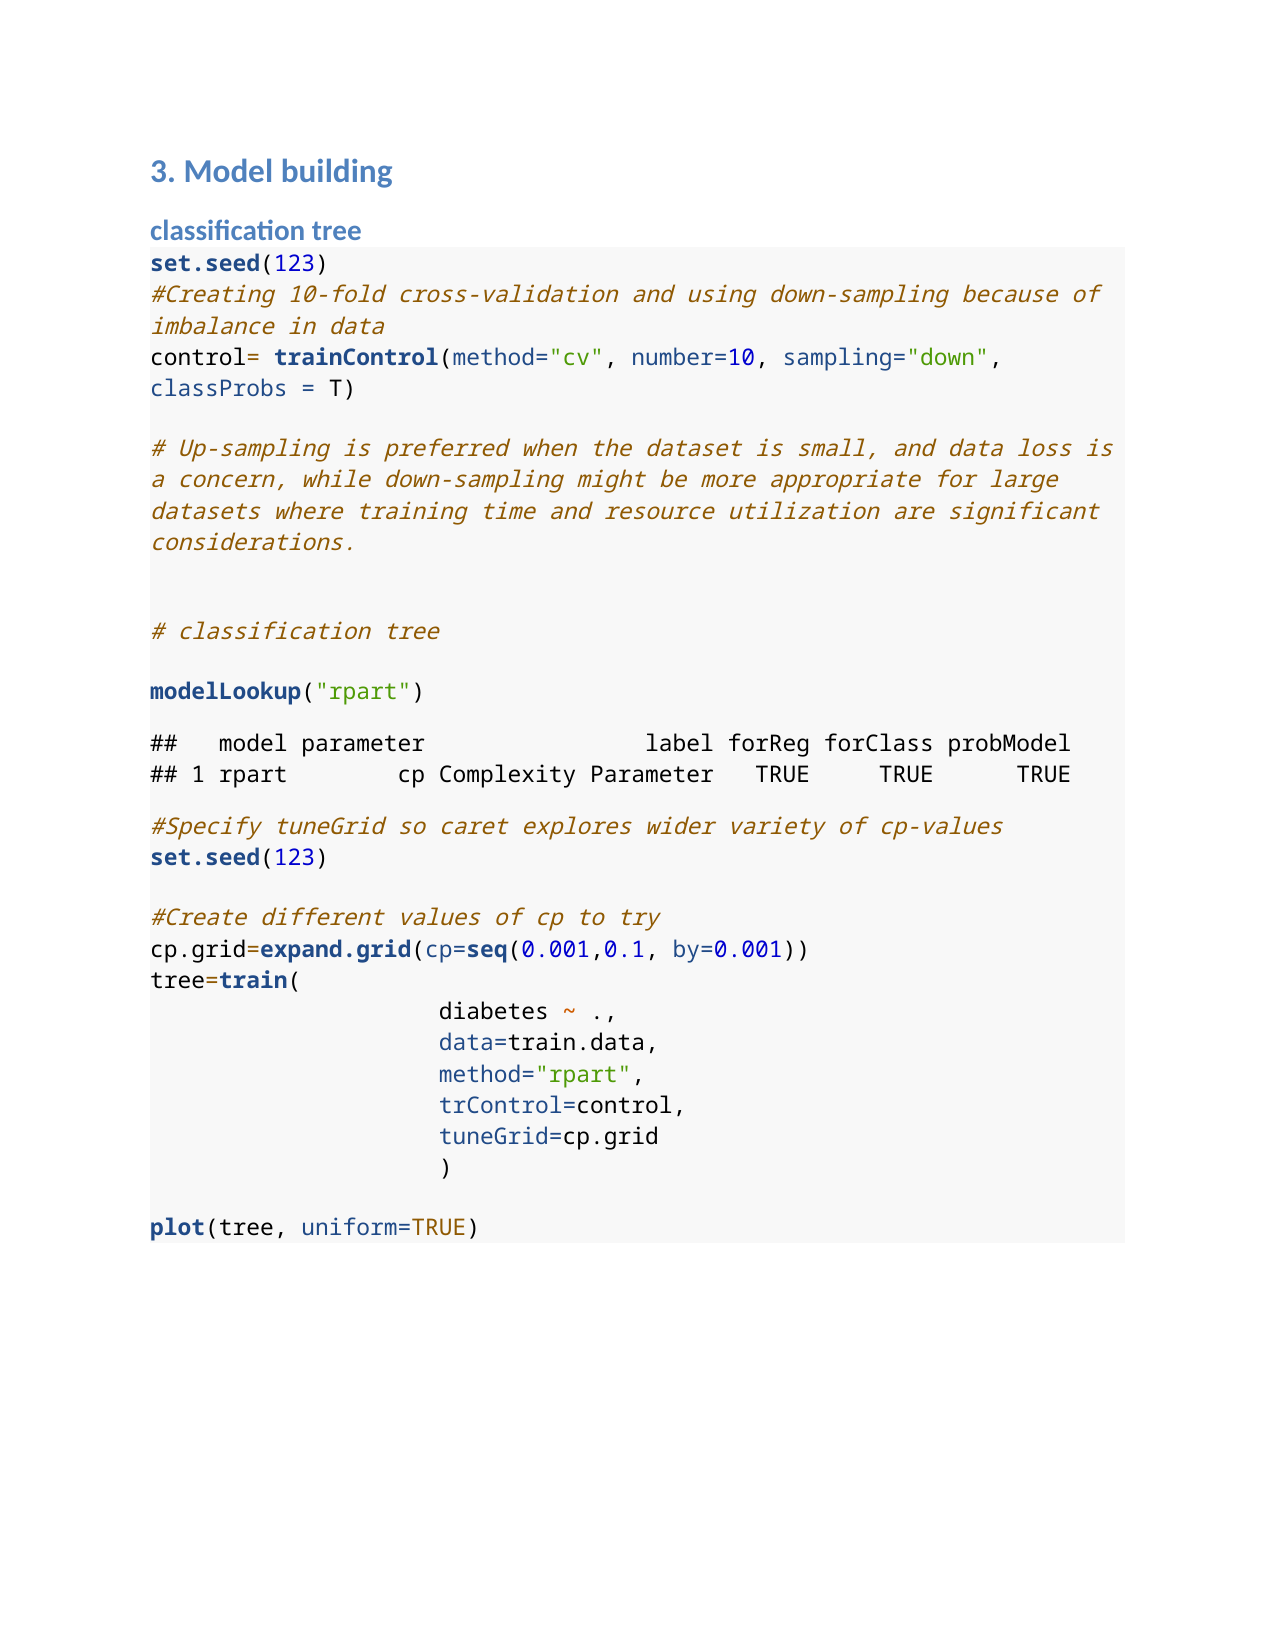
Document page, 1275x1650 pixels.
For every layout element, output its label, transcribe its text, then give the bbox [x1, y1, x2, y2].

subtitle 3. Model building [150, 150, 1125, 191]
text ## model parameter label forReg forClass probModel ## 1 rpart cp Complexity Parameter TRUE TRUE TRUE [150, 727, 1125, 789]
subtitle classification tree [150, 212, 1125, 247]
text set.seed(123) #Creating 10-fold cross-validation and using down-sampling because of imbalance in data control= trainControl(method="cv", number=10, sampling="down", classProbs = T) # Up-sampling is preferred when the dataset is small, and data loss is a concern, while down-sampling might be more appropriate for large datasets where training time and resource utilization are significant considerations. # classification tree modelLookup("rpart") [150, 247, 1125, 706]
text #Specify tuneGrid so caret explores wider variety of cp-values set.seed(123) #Create different values of cp to try cp.grid=expand.grid(cp=seq(0.001,0.1, by=0.001)) tree=train( diabetes ~ ., data=train.data, method="rpart", trControl=control, tuneGrid=cp.grid ) plot(tree, uniform=TRUE) [150, 810, 1125, 1243]
